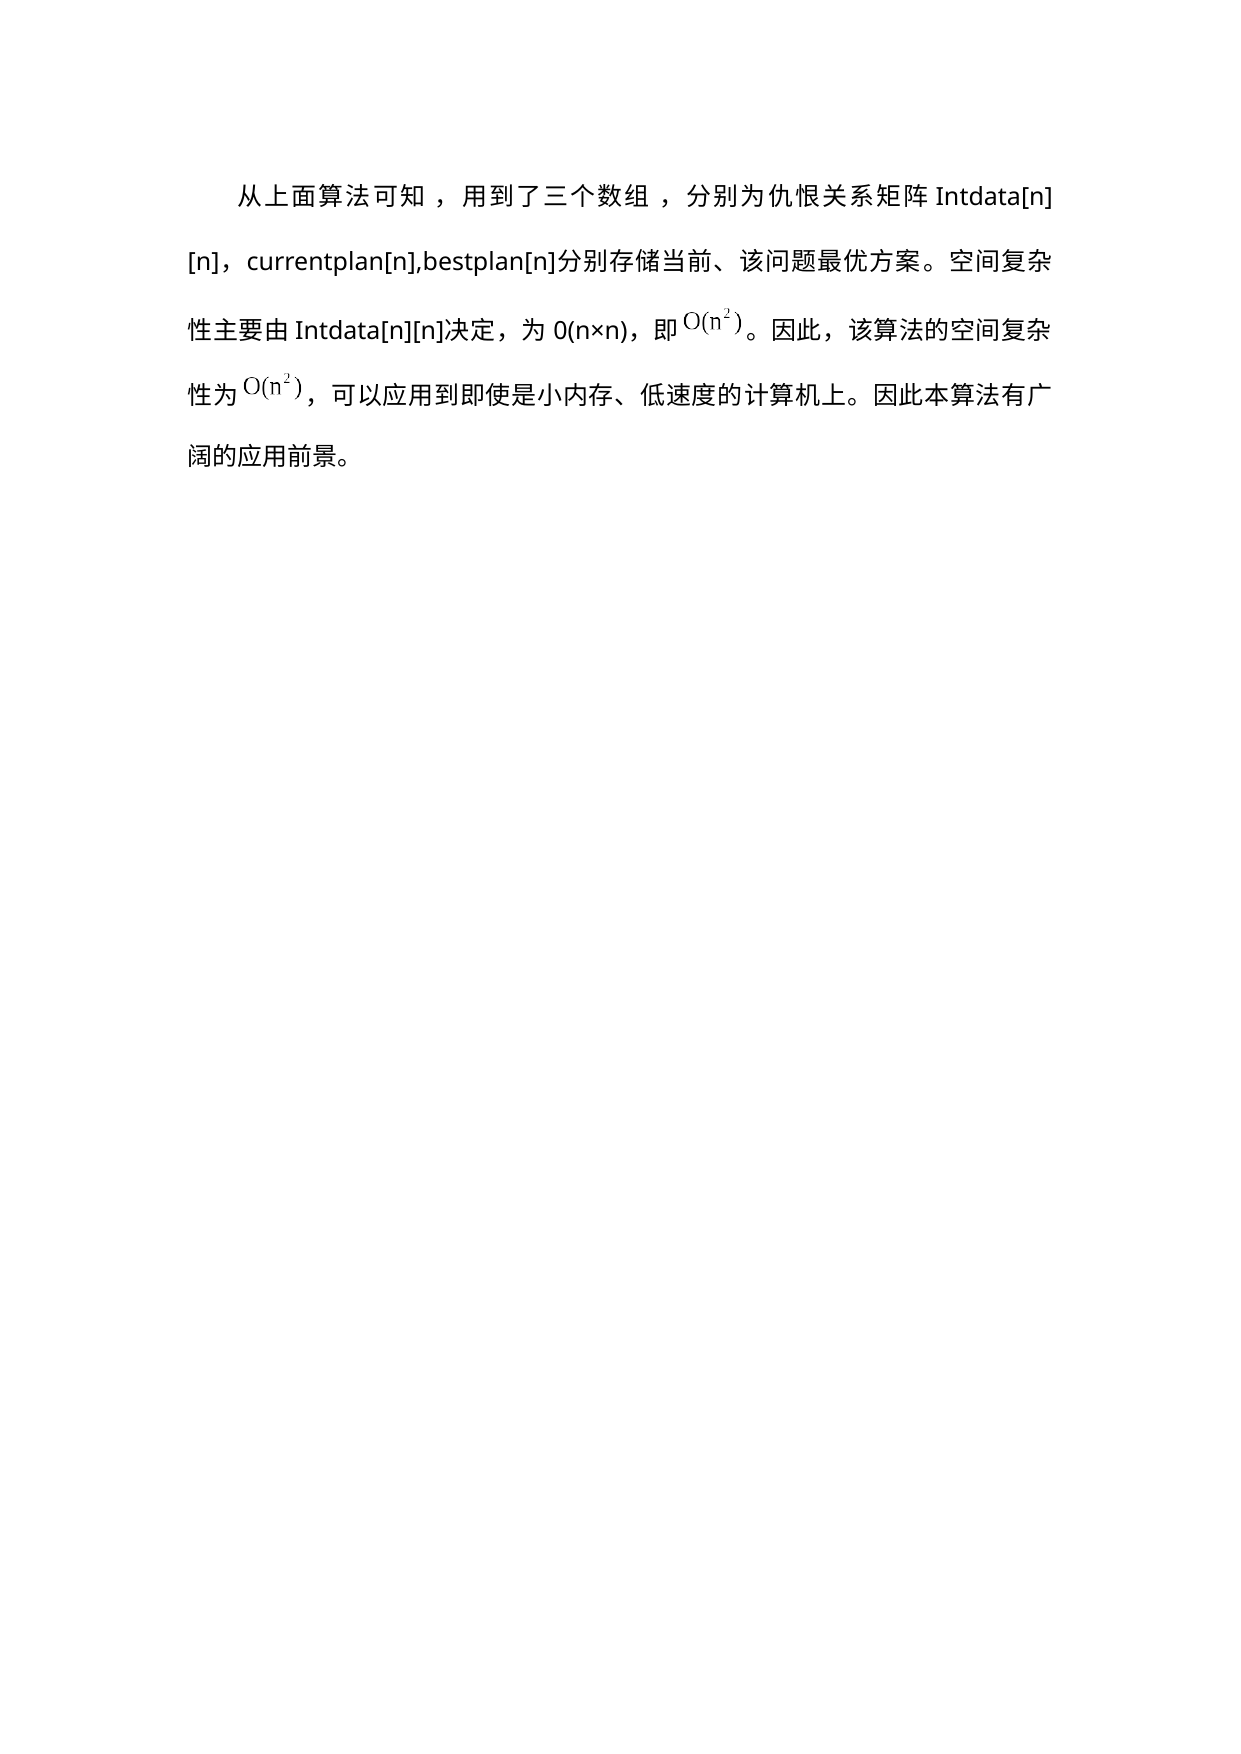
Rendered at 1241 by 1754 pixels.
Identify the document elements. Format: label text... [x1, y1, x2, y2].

list 从上面算法可知 ，用到了三个数组 ，分别为仇恨关系矩阵Intdata[n][n]，currentplan[n],bestplan[n]分别存储当前、该问题最优方案。空间复杂性主要由Intdata[n][n]决定，为 0(n×n)，即。因此，该算法的空间复杂性为，可以应用到即使是小内存、低速度的计算机上。因此本算法有广阔的应用前景。 [187, 162, 1053, 487]
